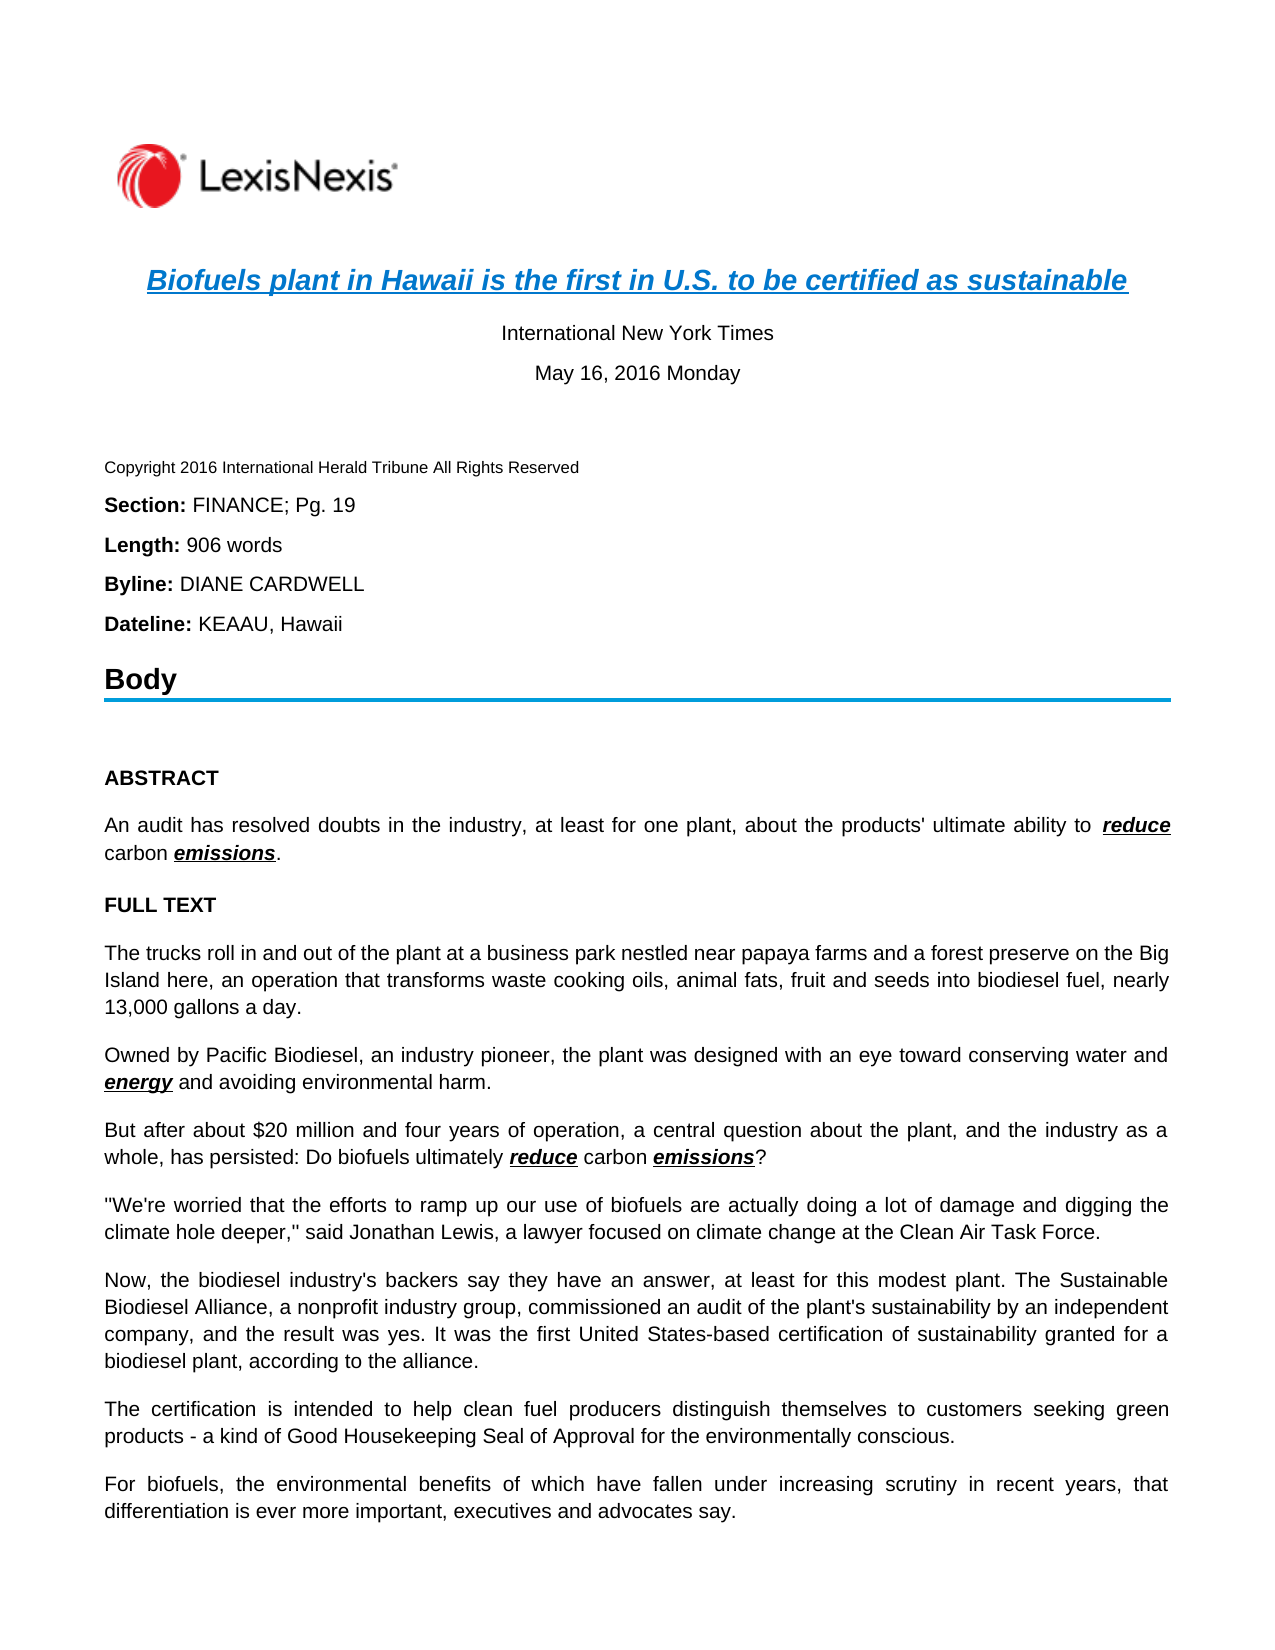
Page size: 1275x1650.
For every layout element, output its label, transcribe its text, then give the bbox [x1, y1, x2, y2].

text Dateline: KEAAU, Hawaii [104, 608, 1171, 636]
subtitle Biofuels plant in Hawaii is the first in U.S. to be certified as sustainable [104, 261, 1171, 297]
text The certification is intended to help clean fuel producers distinguish themselves to customers seeking green products - a kind of Good Housekeeping Seal of Approval for the environmentally conscious. [104, 1393, 1171, 1448]
text ''We're worried that the efforts to ramp up our use of biofuels are actually doing a lot of damage and digging the climate hole deeper,'' said Jonathan Lewis, a lawyer focused on climate change at the Clean Air Task Force. [104, 1189, 1171, 1243]
picture [104, 144, 412, 208]
text Body [104, 661, 1171, 696]
text Now, the biodiesel industry's backers say they have an answer, at least for this modest plant. The Sustainable Biodiesel Alliance, a nonprofit industry group, commissioned an audit of the plant's sustainability by an independent company, and the result was yes. It was the first United States-based certification of sustainability granted for a biodiesel plant, according to the alliance. [104, 1264, 1171, 1373]
text May 16, 2016 Monday [104, 357, 1171, 384]
text ABSTRACT [104, 762, 1171, 789]
text FULL TEXT [104, 889, 1171, 916]
text Length: 906 words [104, 529, 1171, 556]
text International New York Times [104, 318, 1171, 345]
text But after about $20 million and four years of operation, a central question about the plant, and the industry as a whole, has persisted: Do biofuels ultimately reduce carbon emissions? [104, 1114, 1171, 1168]
text Copyright 2016 International Herald Tribune All Rights Reserved [104, 426, 1171, 477]
text The trucks roll in and out of the plant at a business park nestled near papaya farms and a forest preserve on the Big Island here, an operation that transforms waste cooking oils, animal fats, fruit and seeds into biodiesel fuel, nearly 13,000 gallons a day. [104, 937, 1171, 1018]
text Section: FINANCE; Pg. 19 [104, 490, 1171, 517]
text Byline: DIANE CARDWELL [104, 569, 1171, 596]
text For biofuels, the environmental benefits of which have fallen under increasing scrutiny in recent years, that differentiation is ever more important, executives and advocates say. [104, 1468, 1171, 1523]
text An audit has resolved doubts in the industry, at least for one plant, about the products' ultimate ability to reduce carbon emissions. [104, 810, 1171, 864]
text Owned by Pacific Biodiesel, an industry pioneer, the plant was designed with an eye toward conserving water and energy and avoiding environmental harm. [104, 1039, 1171, 1093]
